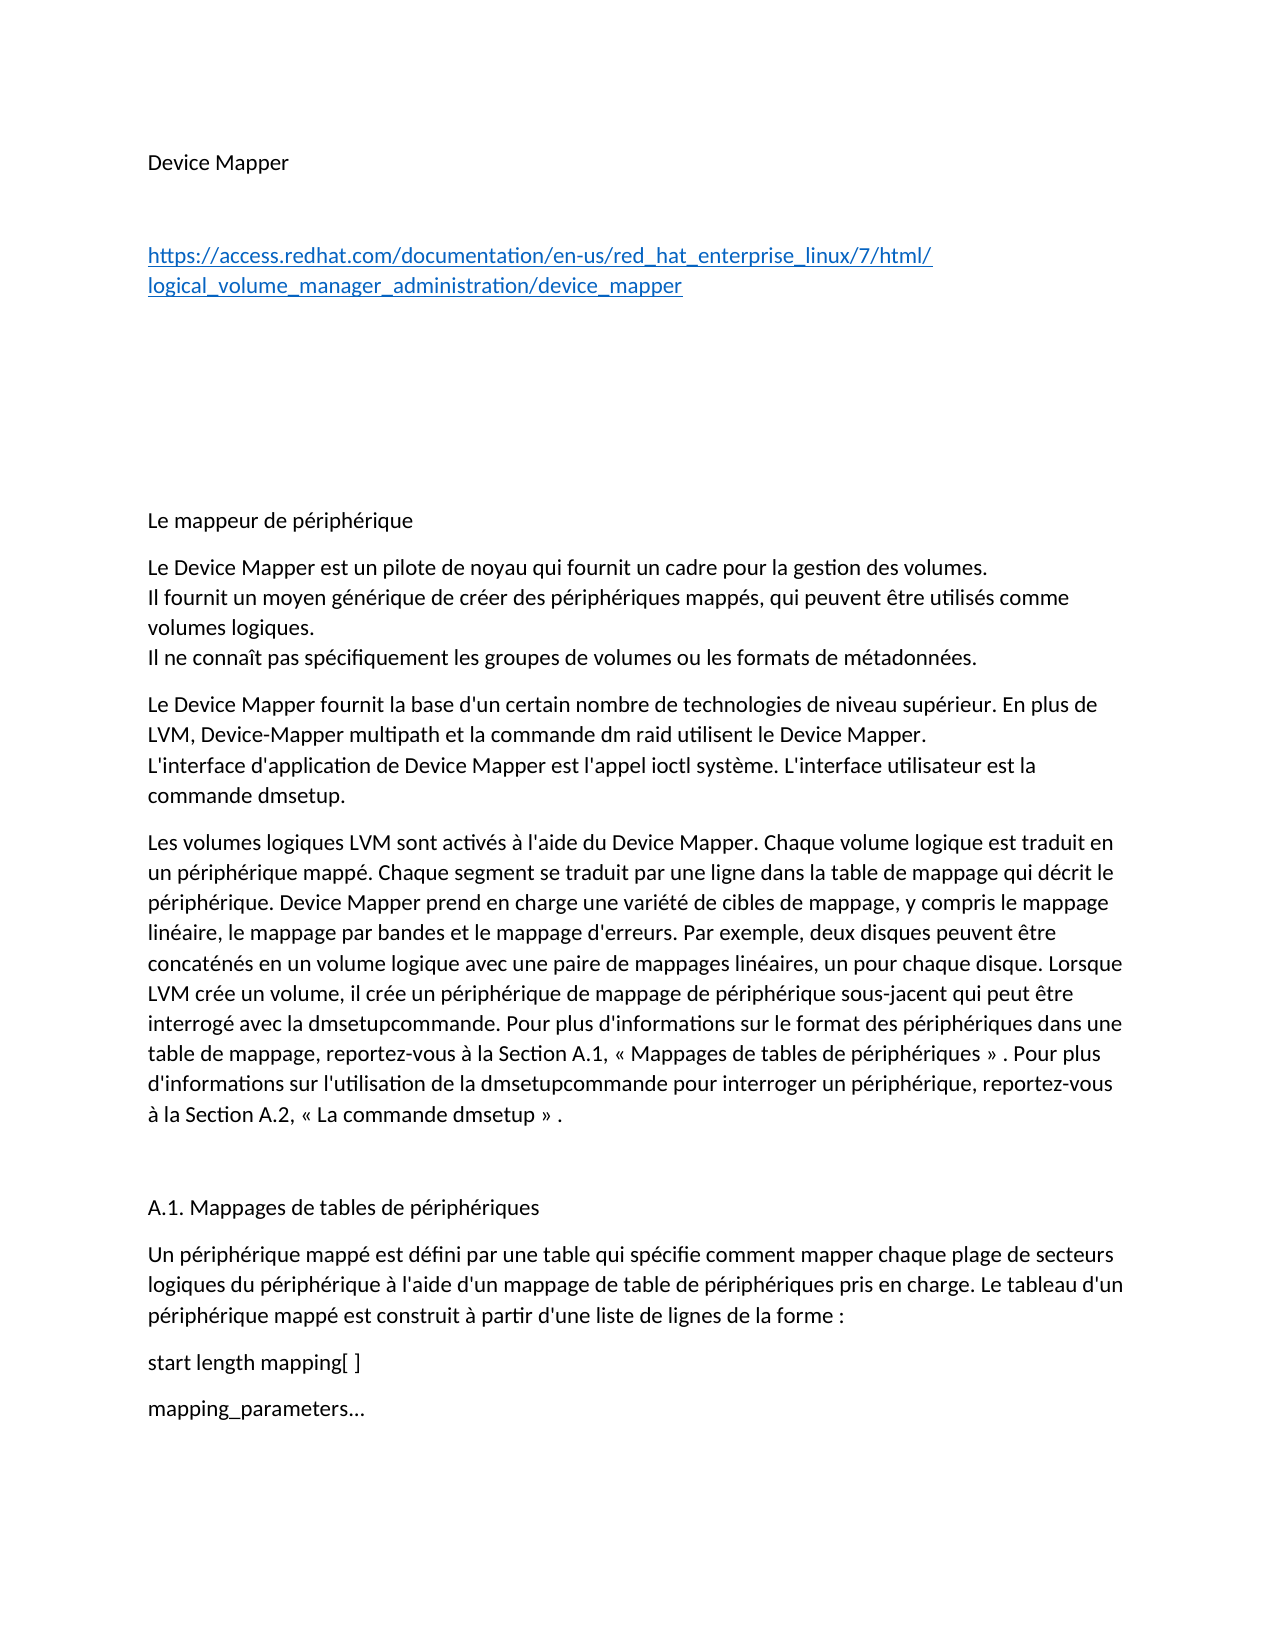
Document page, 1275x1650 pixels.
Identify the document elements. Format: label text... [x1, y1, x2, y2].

text Le Device Mapper est un pilote de noyau qui fournit un cadre pour la gestion des volumes. Il fournit un moyen générique de créer des périphériques mappés, qui peuvent être utilisés comme volumes logiques. Il ne connaît pas spécifiquement les groupes de volumes ou les formats de métadonnées. [148, 553, 1127, 671]
text start length mapping[ ] [148, 1348, 1127, 1376]
text Un périphérique mappé est défini par une table qui spécifie comment mapper chaque plage de secteurs logiques du périphérique à l'aide d'un mappage de table de périphériques pris en charge. Le tableau d'un périphérique mappé est construit à partir d'une liste de lignes de la forme : [148, 1240, 1127, 1329]
text https://access.redhat.com/documentation/en-us/red_hat_enterprise_linux/7/html/logical_volume_manager_administration/device_mapper [148, 241, 1127, 299]
text A.1. Mappages de tables de périphériques [148, 1193, 1127, 1221]
text Les volumes logiques LVM sont activés à l'aide du Device Mapper. Chaque volume logique est traduit en un périphérique mappé. Chaque segment se traduit par une ligne dans la table de mappage qui décrit le périphérique. Device Mapper prend en charge une variété de cibles de mappage, y compris le mappage linéaire, le mappage par bandes et le mappage d'erreurs. Par exemple, deux disques peuvent être concaténés en un volume logique avec une paire de mappages linéaires, un pour chaque disque. Lorsque LVM crée un volume, il crée un périphérique de mappage de périphérique sous-jacent qui peut être interrogé avec la dmsetupcommande. Pour plus d'informations sur le format des périphériques dans une table de mappage, reportez-vous à la Section A.1, « Mappages de tables de périphériques » . Pour plus d'informations sur l'utilisation de la dmsetupcommande pour interroger un périphérique, reportez-vous à la Section A.2, « La commande dmsetup » . [148, 828, 1127, 1128]
text Device Mapper [148, 148, 1127, 176]
text Le mappeur de périphérique [148, 506, 1127, 534]
text Le Device Mapper fournit la base d'un certain nombre de technologies de niveau supérieur. En plus de LVM, Device-Mapper multipath et la commande dm raid utilisent le Device Mapper. L'interface d'application de Device Mapper est l'appel ioctl système. L'interface utilisateur est la commande dmsetup. [148, 690, 1127, 809]
text mapping_parameters... [148, 1394, 1127, 1422]
